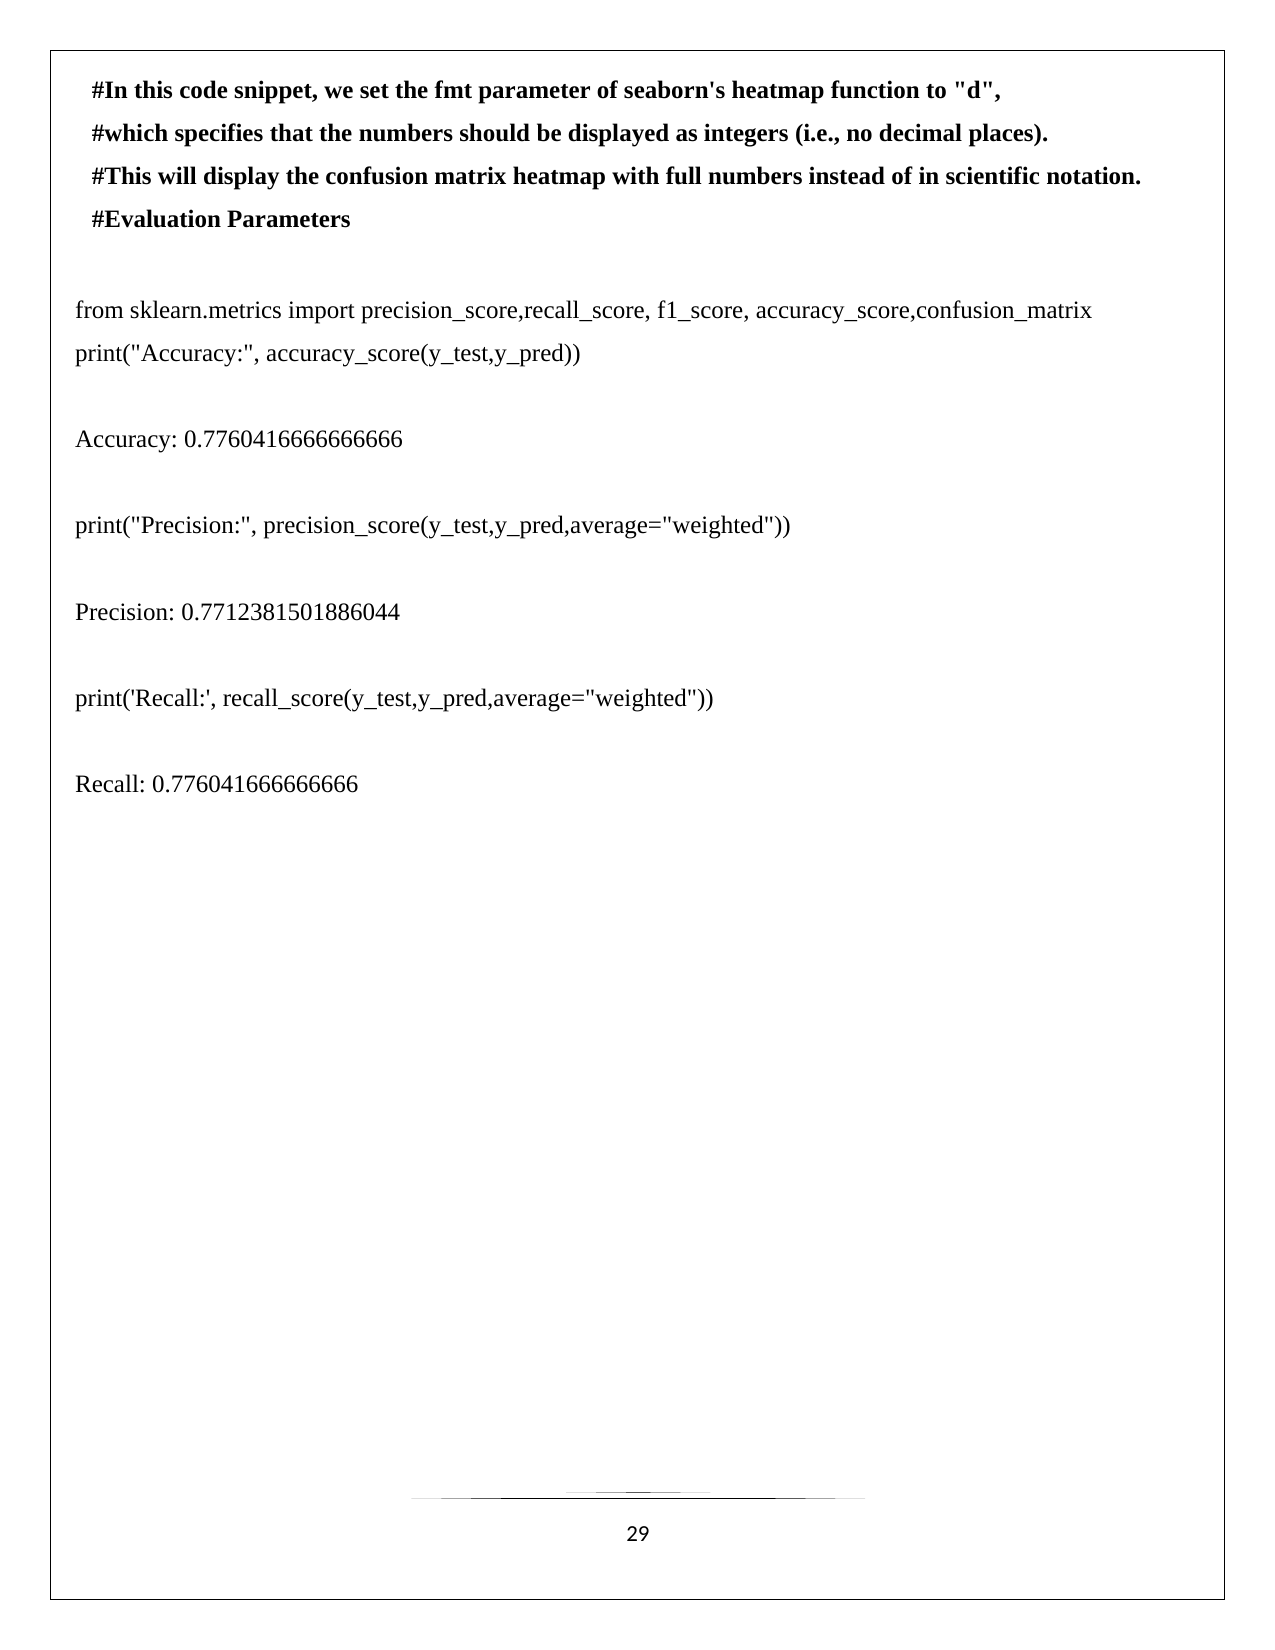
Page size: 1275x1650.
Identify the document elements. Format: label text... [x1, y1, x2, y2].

text print("Accuracy:", accuracy_score(y_test,y_pred)) [75, 338, 1200, 367]
text #This will display the confusion matrix heatmap with full numbers instead of in scientific notation. [92, 161, 1200, 190]
text Accuracy: 0.7760416666666666 [75, 424, 1200, 453]
text from sklearn.metrics import precision_score,recall_score, f1_score, accuracy_score,confusion_matrix [75, 295, 1200, 324]
text #In this code snippet, we set the fmt parameter of seaborn's heatmap function to "d", [92, 75, 1172, 104]
text Precision: 0.7712381501886044 [75, 597, 1200, 626]
text print("Precision:", precision_score(y_test,y_pred,average="weighted")) [75, 511, 1200, 539]
text #Evaluation Parameters [92, 204, 1200, 233]
text Recall: 0.776041666666666 [75, 769, 1200, 798]
text print('Recall:', recall_score(y_test,y_pred,average="weighted")) [75, 683, 1200, 712]
text #which specifies that the numbers should be displayed as integers (i.e., no decimal places). [92, 118, 1172, 147]
